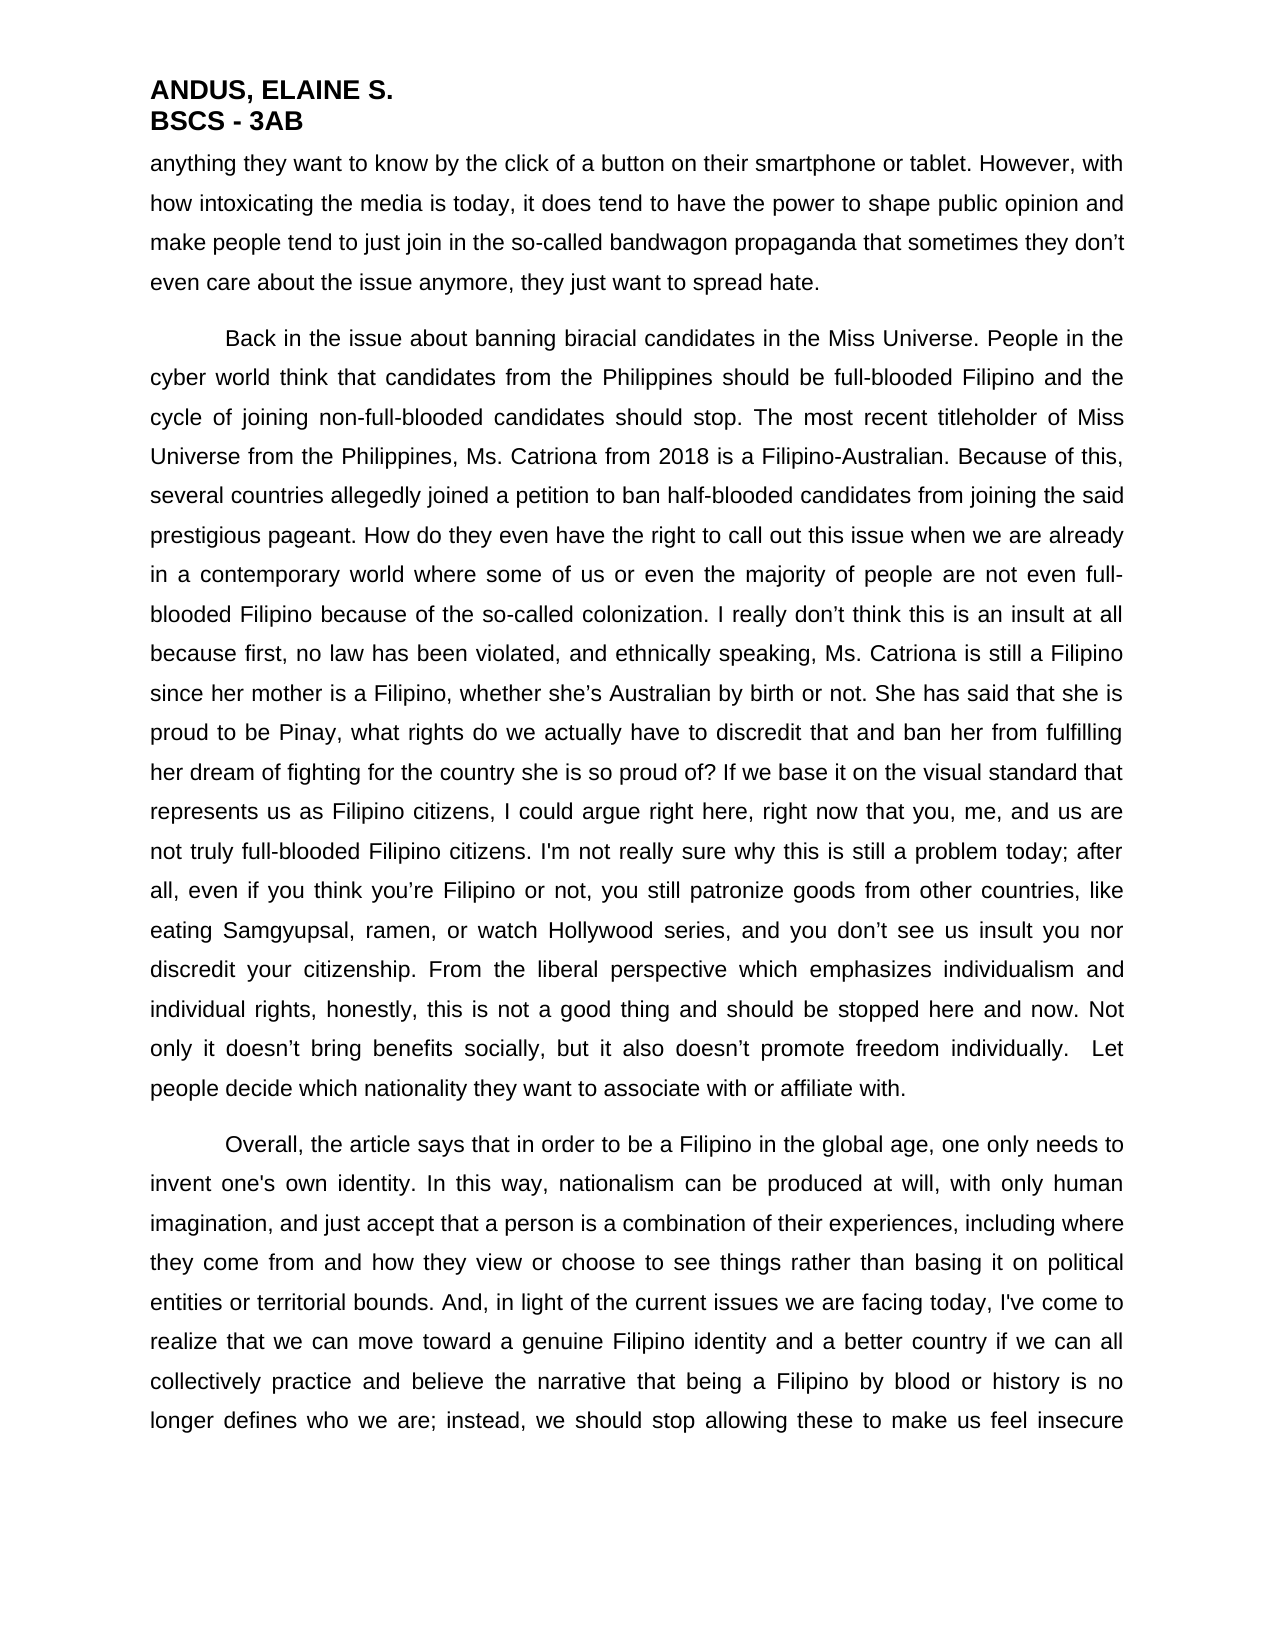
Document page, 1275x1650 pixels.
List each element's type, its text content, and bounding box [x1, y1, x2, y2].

text Back in the issue about banning biracial candidates in the Miss Universe. People in the cyber world think that candidates from the Philippines should be full-blooded Filipino and the cycle of joining non-full-blooded candidates should stop. The most recent titleholder of Miss Universe from the Philippines, Ms. Catriona from 2018 is a Filipino-Australian. Because of this, several countries allegedly joined a petition to ban half-blooded candidates from joining the said prestigious pageant. How do they even have the right to call out this issue when we are already in a contemporary world where some of us or even the majority of people are not even full-blooded Filipino because of the so-called colonization. I really don’t think this is an insult at all because first, no law has been violated, and ethnically speaking, Ms. Catriona is still a Filipino since her mother is a Filipino, whether she’s Australian by birth or not. She has said that she is proud to be Pinay, what rights do we actually have to discredit that and ban her from fulfilling her dream of fighting for the country she is so proud of? If we base it on the visual standard that represents us as Filipino citizens, I could argue right here, right now that you, me, and us are not truly full-blooded Filipino citizens. I'm not really sure why this is still a problem today; after all, even if you think you’re Filipino or not, you still patronize goods from other countries, like eating Samgyupsal, ramen, or watch Hollywood series, and you don’t see us insult you nor discredit your citizenship. From the liberal perspective which emphasizes individualism and individual rights, honestly, this is not a good thing and should be stopped here and now. Not only it doesn’t bring benefits socially, but it also doesn’t promote freedom individually. Let people decide which nationality they want to associate with or affiliate with. [150, 324, 1125, 1101]
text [150, 1131, 1125, 1433]
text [150, 150, 1125, 295]
